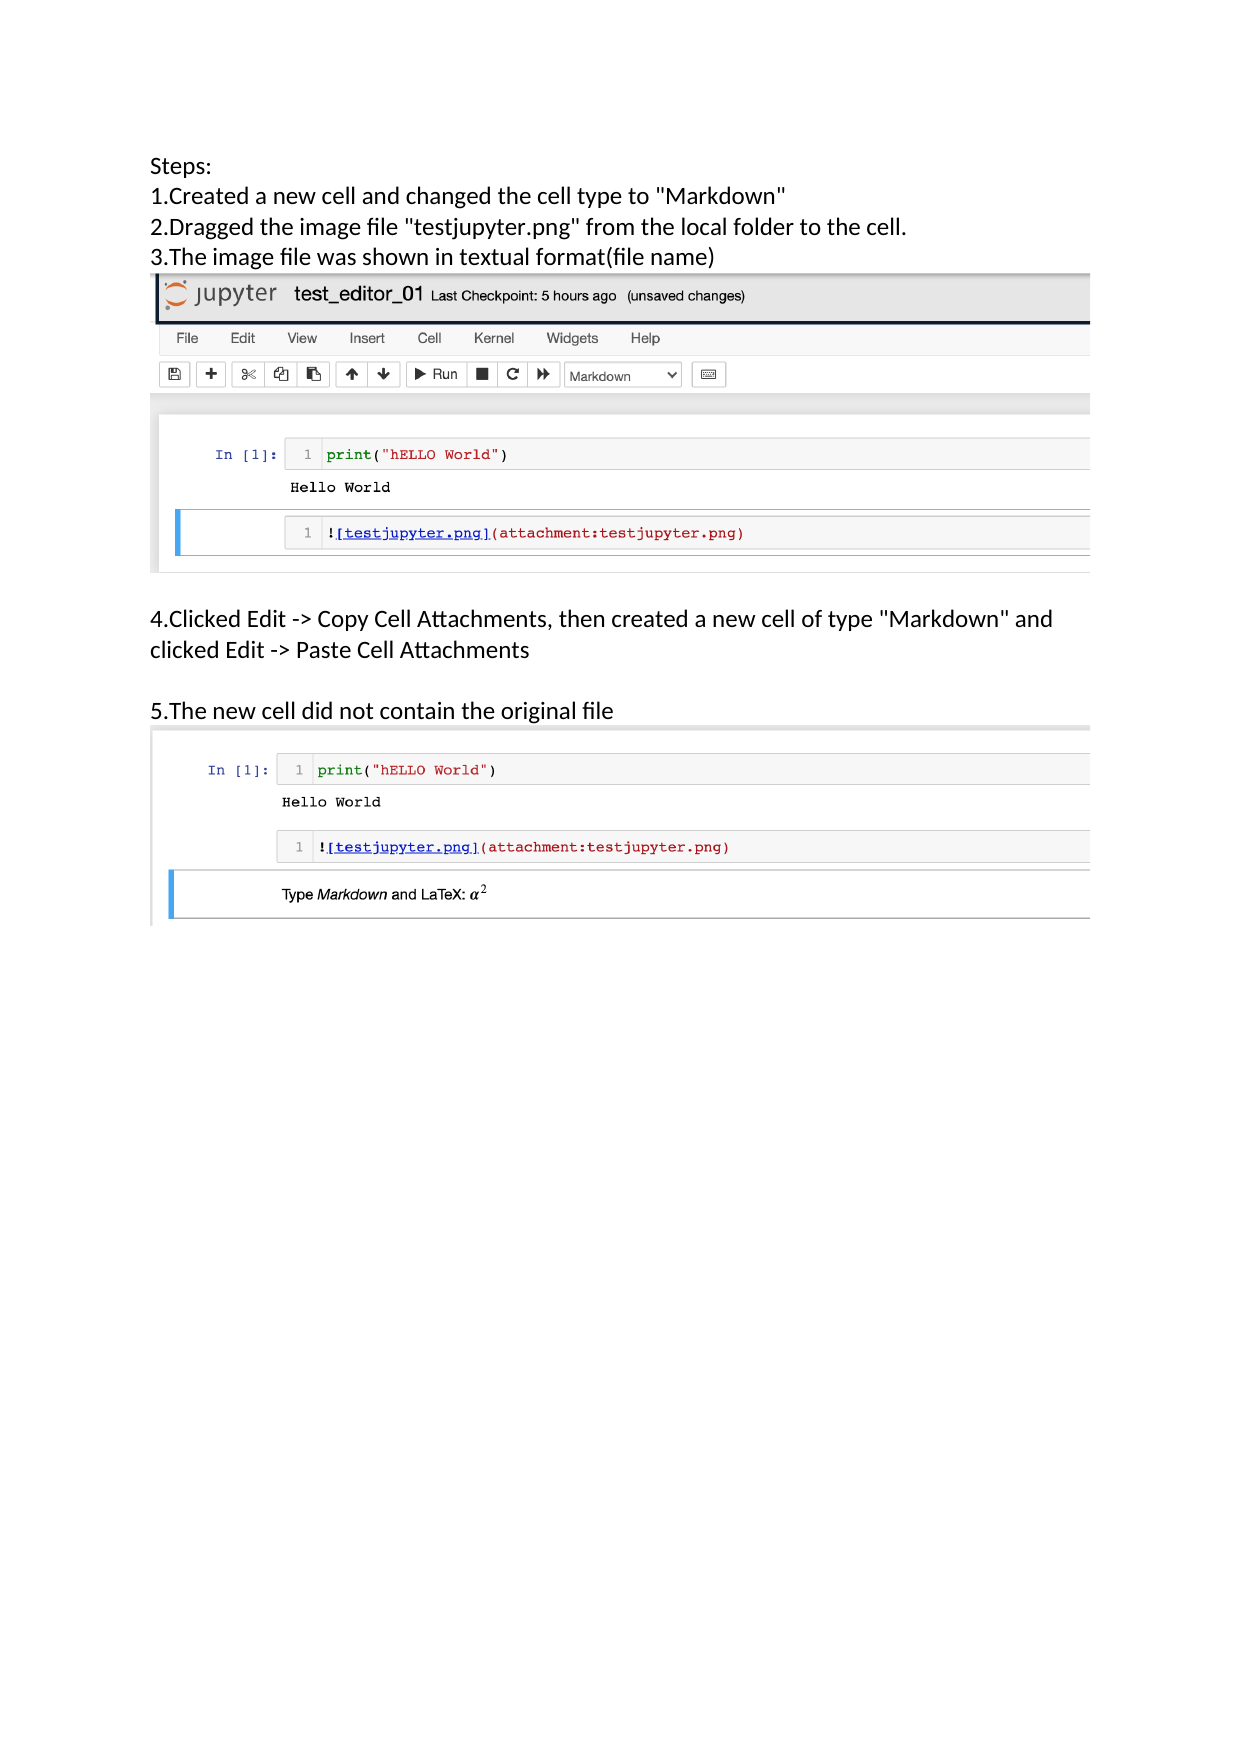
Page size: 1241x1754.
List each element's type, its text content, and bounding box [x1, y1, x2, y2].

picture [150, 272, 1091, 573]
text 4.Clicked Edit -> Copy Cell Attachments, then created a new cell of type "Markdown" and clicked Edit -> Paste Cell Attachments [150, 603, 1090, 664]
picture [150, 725, 1091, 926]
text 2.Dragged the image file "testjupyter.png" from the local folder to the cell. [150, 211, 1090, 242]
text 1.Created a new cell and changed the cell type to "Markdown" [150, 181, 1090, 211]
text 3.The image file was shown in textual format(file name) [150, 242, 1090, 272]
text 5.The new cell did not contain the original file [150, 695, 1090, 725]
text Steps: [150, 150, 1090, 181]
